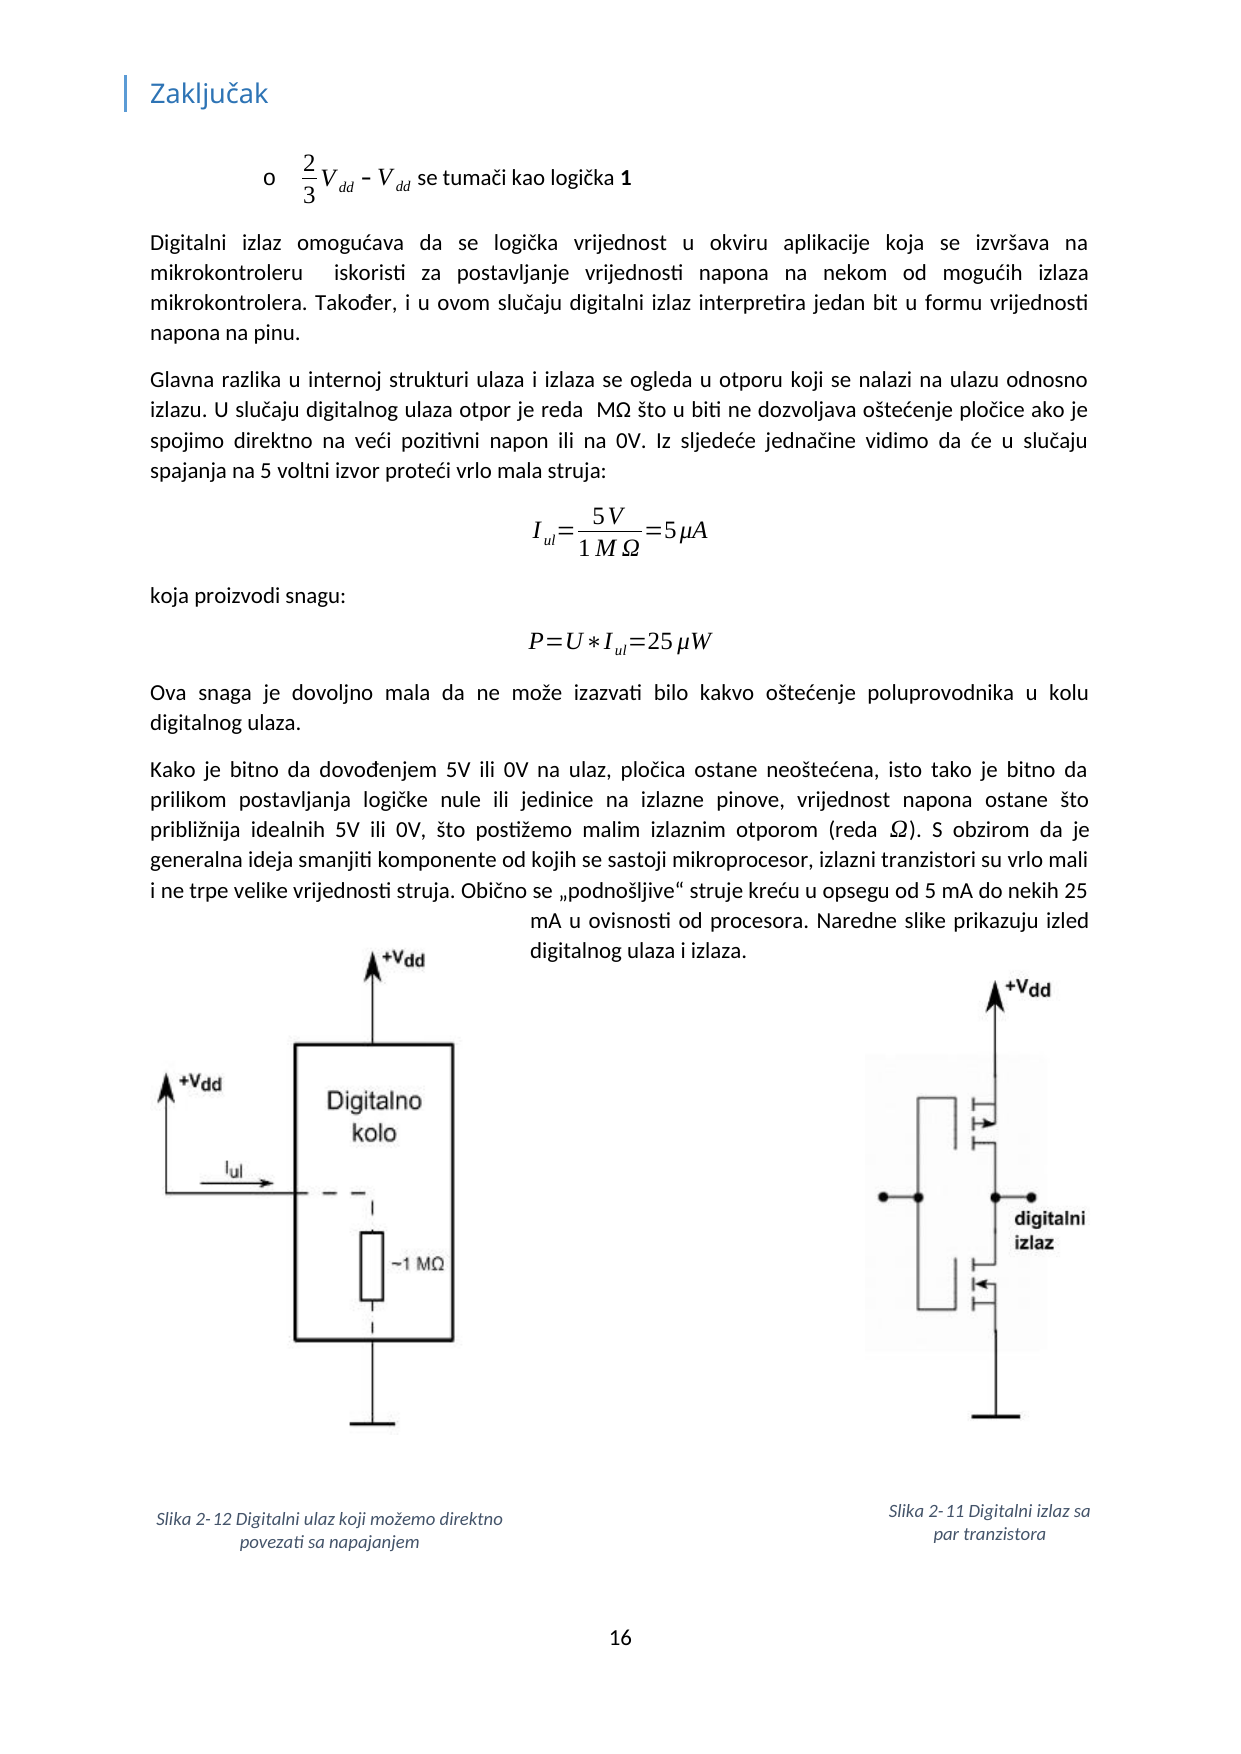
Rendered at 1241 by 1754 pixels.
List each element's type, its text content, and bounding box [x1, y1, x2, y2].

text Ova snaga je dovoljno mala da ne može izazvati bilo kakvo oštećenje poluprovodnika u kolu digitalnog ulaza. [150, 678, 1090, 736]
picture [150, 923, 511, 1435]
text Glavna razlika u internoj strukturi ulaza i izlaza se ogleda u otporu koji se nalazi na ulazu odnosno izlazu. U slučaju digitalnog ulaza otpor je reda MΩ što u biti ne dozvoljava oštećenje pločice ako je spojimo direktno na veći pozitivni napon ili na 0V. Iz sljedeće jednačine vidimo da će u slučaju spajanja na 5 voltni izvor proteći vrlo mala struja: [150, 365, 1090, 484]
text Kako je bitno da dovođenjem 5V ili 0V na ulaz, pločica ostane neoštećena, isto tako je bitno da prilikom postavljanja logičke nule ili jedinice na izlazne pinove, vrijednost napona ostane što približnija idealnih 5V ili 0V, što postižemo malim izlaznim otporom (reda ). S obzirom da je generalna ideja smanjiti komponente od kojih se sastoji mikroprocesor, izlazni tranzistori su vrlo mali i ne trpe velike vrijednosti struja. Obično se „podnošljive“ struje kreću u opsegu od 5 mA do nekih 25 mA u ovisnosti od procesora. Naredne slike prikazuju izled digitalnog ulaza i izlaza. [150, 755, 1090, 964]
list – se tumači kao logička 1 [262, 150, 1090, 209]
text Digitalni izlaz omogućava da se logička vrijednost u okviru aplikacije koja se izvršava na mikrokontroleru iskoristi za postavljanje vrijednosti napona na nekom od mogućih izlaza mikrokontrolera. Također, i u ovom slučaju digitalni izlaz interpretira jedan bit u formu vrijednosti napona na pinu. [150, 228, 1090, 347]
picture [865, 960, 1091, 1425]
text koja proizvodi snagu: [150, 581, 1090, 609]
